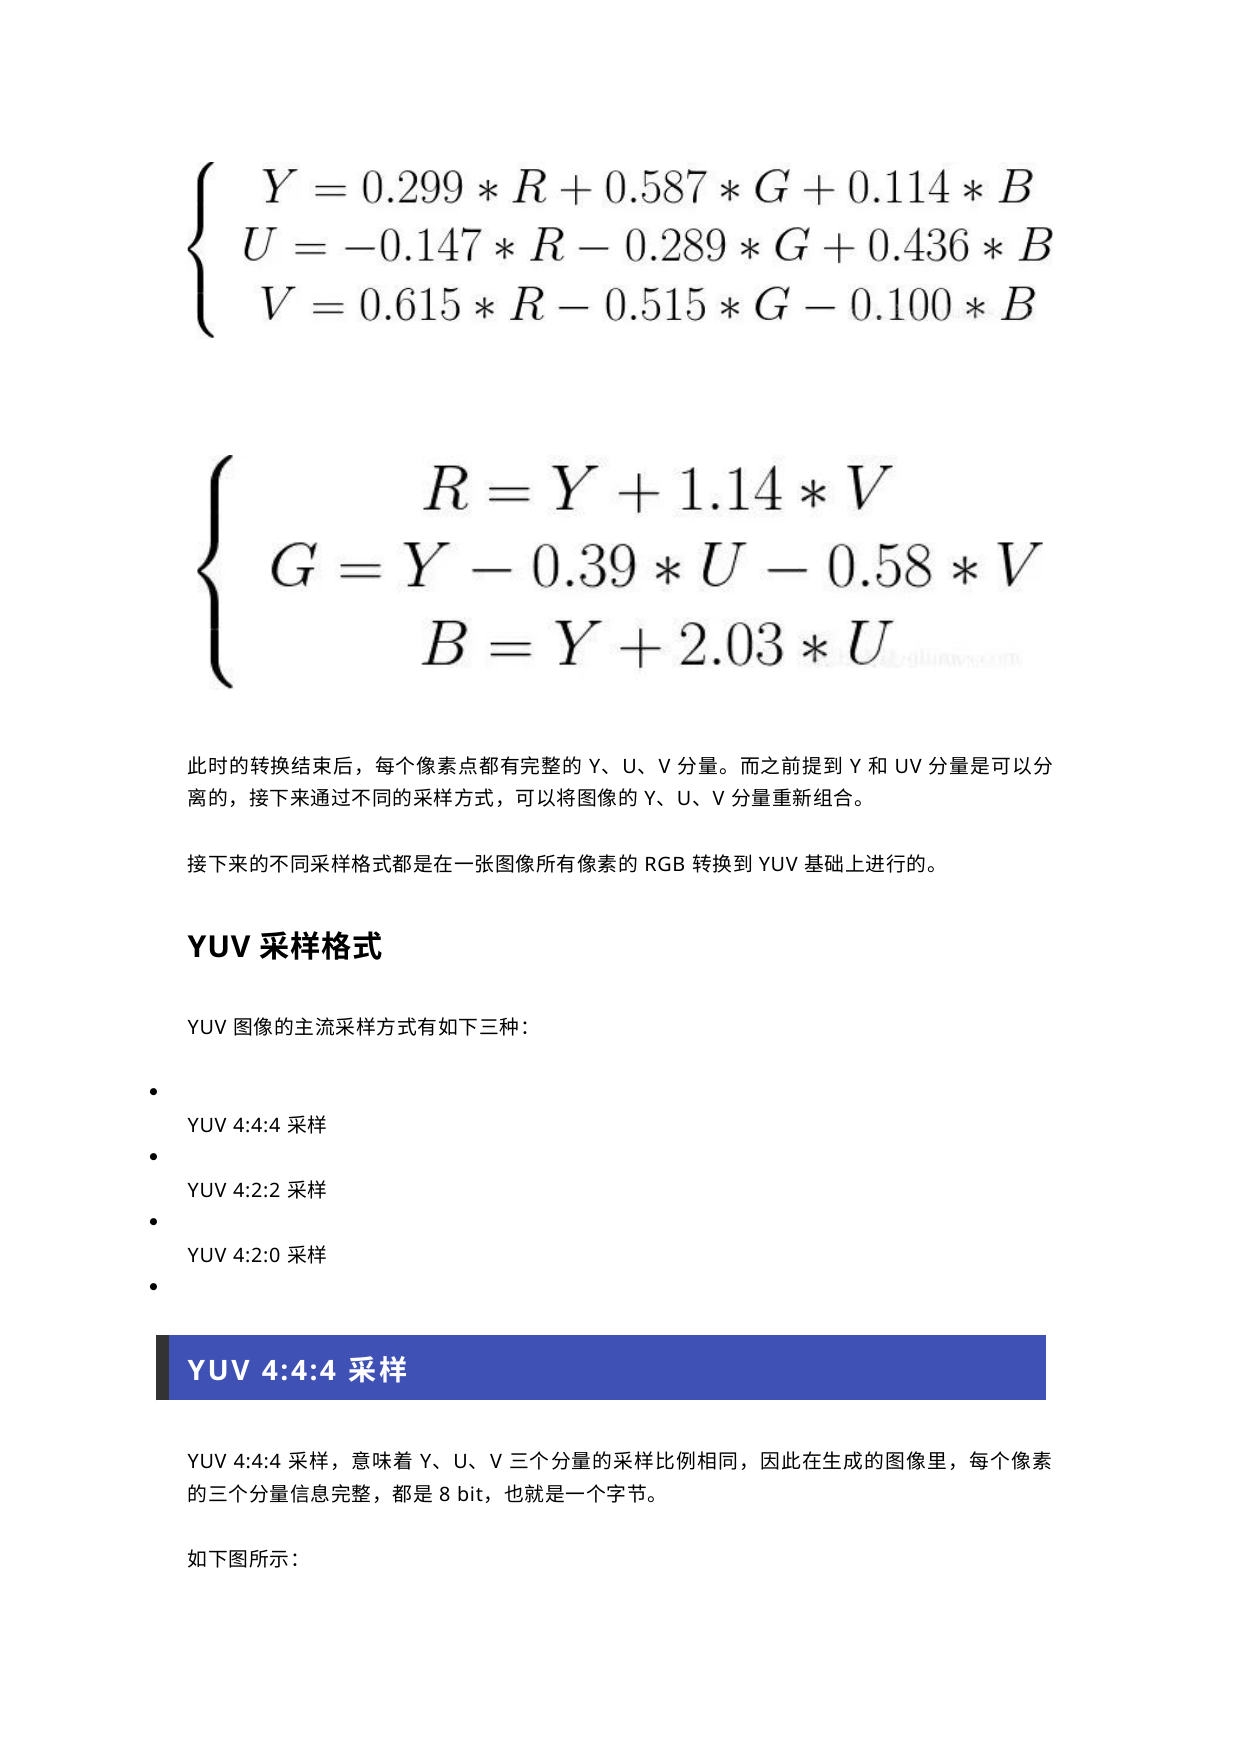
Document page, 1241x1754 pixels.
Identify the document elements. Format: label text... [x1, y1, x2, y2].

text YUV 图像的主流采样方式有如下三种： [187, 1009, 1053, 1042]
subtitle YUV 采样格式 [187, 912, 1053, 977]
picture [187, 162, 1053, 339]
text YUV 4:2:2 采样 [187, 1172, 1053, 1205]
text 此时的转换结束后，每个像素点都有完整的 Y、U、V 分量。而之前提到 Y 和 UV 分量是可以分离的，接下来通过不同的采样方式，可以将图像的 Y、U、V 分量重新组合。 [187, 748, 1053, 813]
text YUV 4:4:4 采样，意味着 Y、U、V 三个分量的采样比例相同，因此在生成的图像里，每个像素的三个分量信息完整，都是 8 bit，也就是一个字节。 [187, 1444, 1053, 1509]
text YUV 4:2:0 采样 [187, 1237, 1053, 1270]
picture [197, 455, 1043, 690]
text 接下来的不同采样格式都是在一张图像所有像素的 RGB 转换到 YUV 基础上进行的。 [187, 846, 1053, 879]
text YUV 4:4:4 采样 [187, 1107, 1053, 1140]
text 如下图所示： [187, 1542, 1053, 1574]
subtitle YUV 4:4:4 采样 [169, 1335, 1046, 1400]
